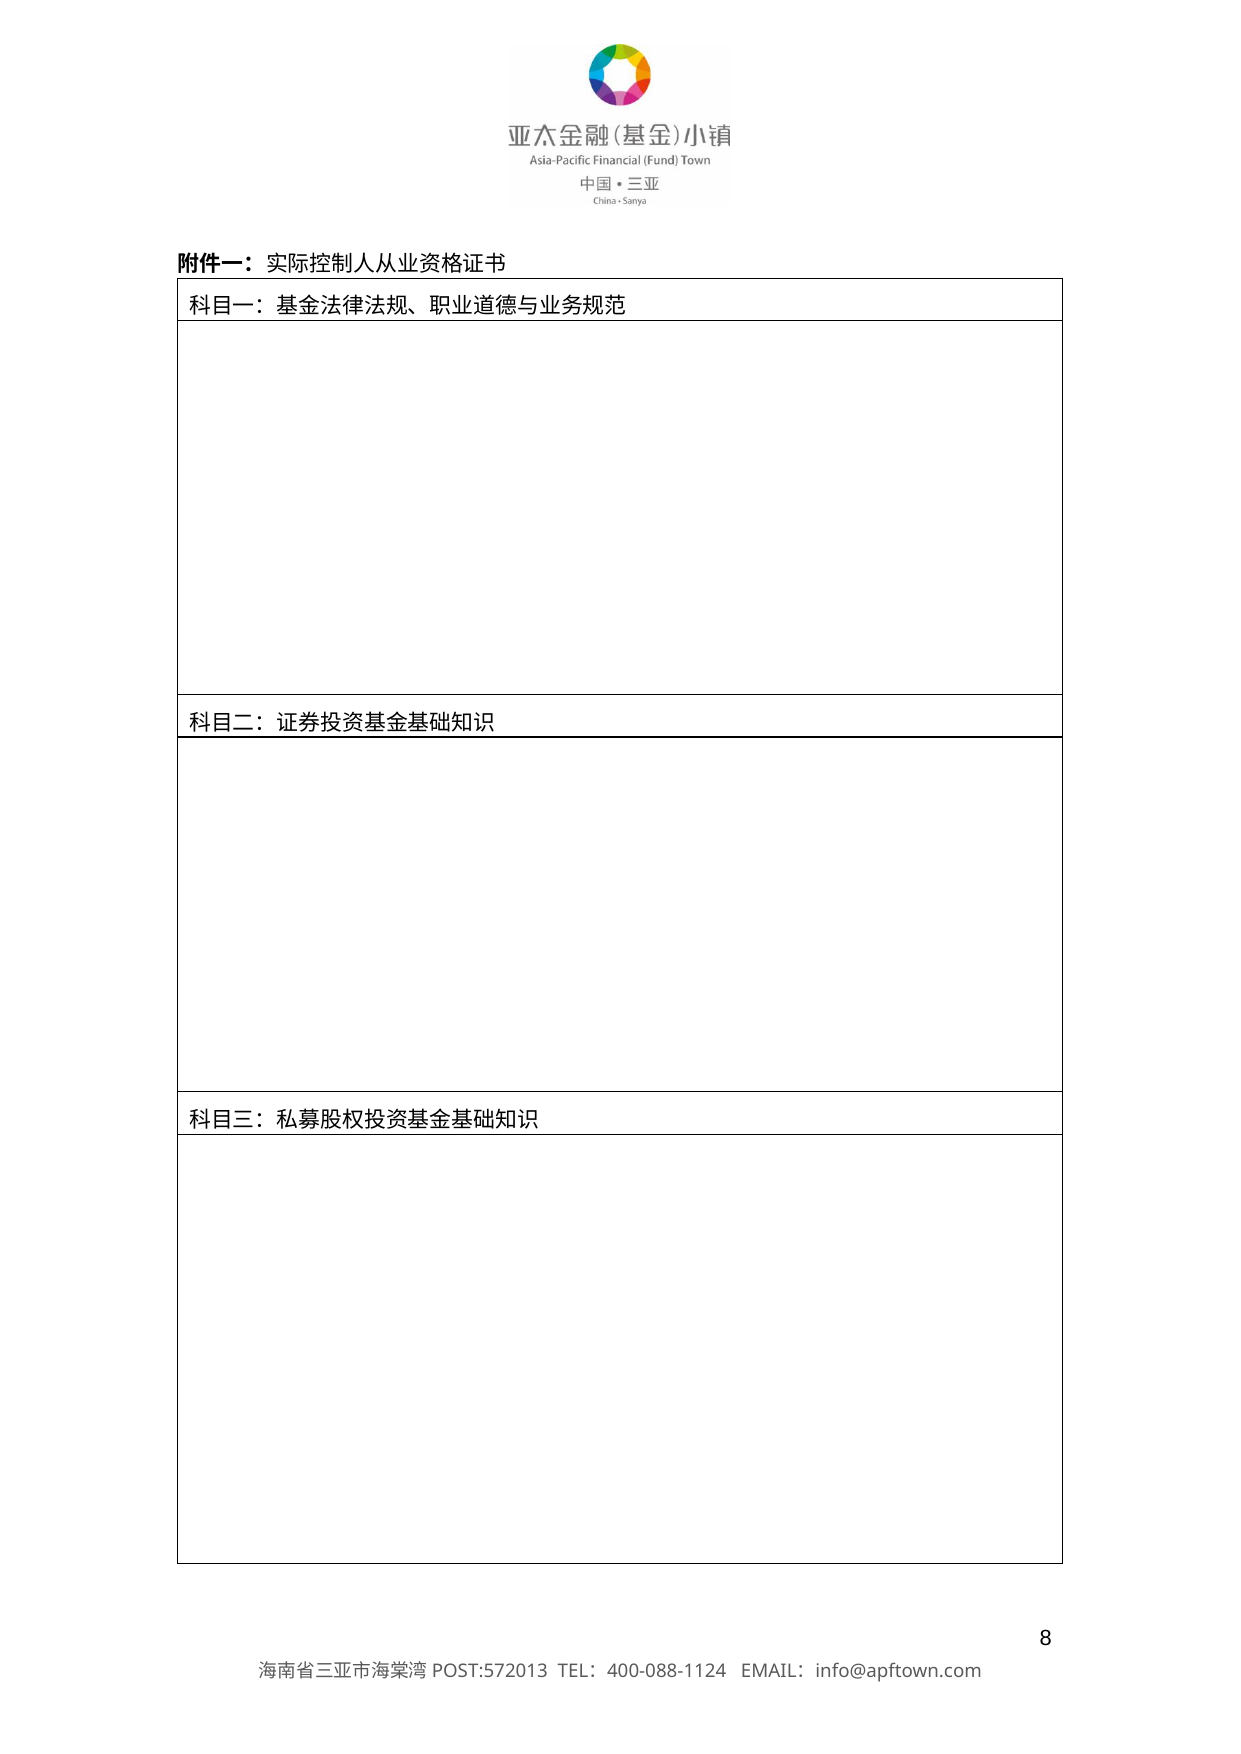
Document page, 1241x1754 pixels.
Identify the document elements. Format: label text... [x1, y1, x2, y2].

table_header 科目一：基金法律法规、职业道德与业务规范 [178, 279, 1062, 320]
picture [508, 44, 730, 206]
table_cell 科目三：私募股权投资基金基础知识 [178, 1092, 1062, 1133]
table_cell [178, 738, 1062, 1091]
table_cell 科目二：证券投资基金基础知识 [178, 695, 1062, 736]
list 实际控制人从业资格证书 [177, 236, 1063, 277]
table_cell [178, 1135, 1062, 1563]
table_cell [178, 321, 1062, 694]
